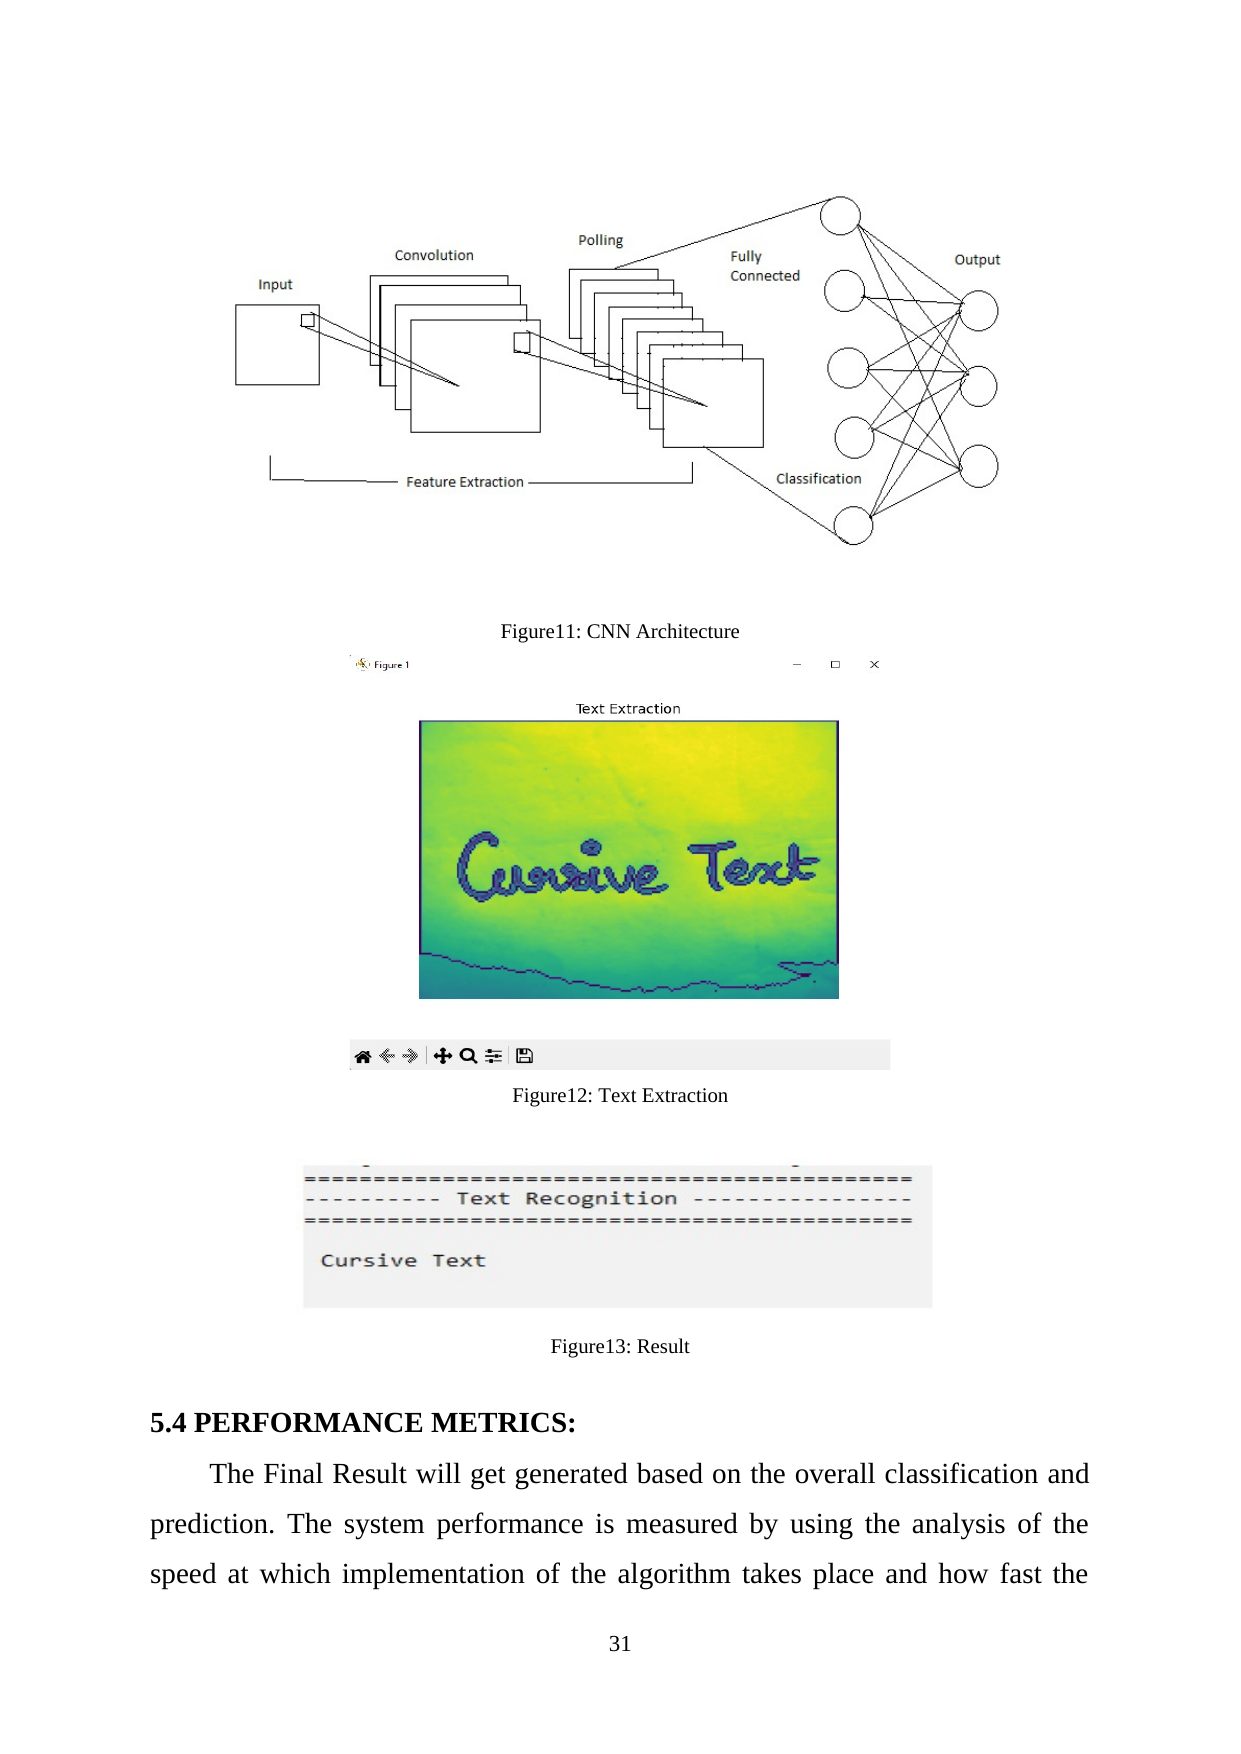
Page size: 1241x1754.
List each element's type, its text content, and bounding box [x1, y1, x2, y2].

text 5.4 PERFORMANCE METRICS: [150, 1406, 1090, 1439]
picture [349, 655, 891, 1070]
picture [296, 1154, 945, 1321]
text Figure13: Result [150, 1333, 1090, 1358]
text Figure11: CNN Architecture [150, 619, 1090, 643]
picture [227, 150, 1013, 571]
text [150, 1456, 1090, 1590]
text Figure12: Text Extraction [150, 1083, 1090, 1107]
